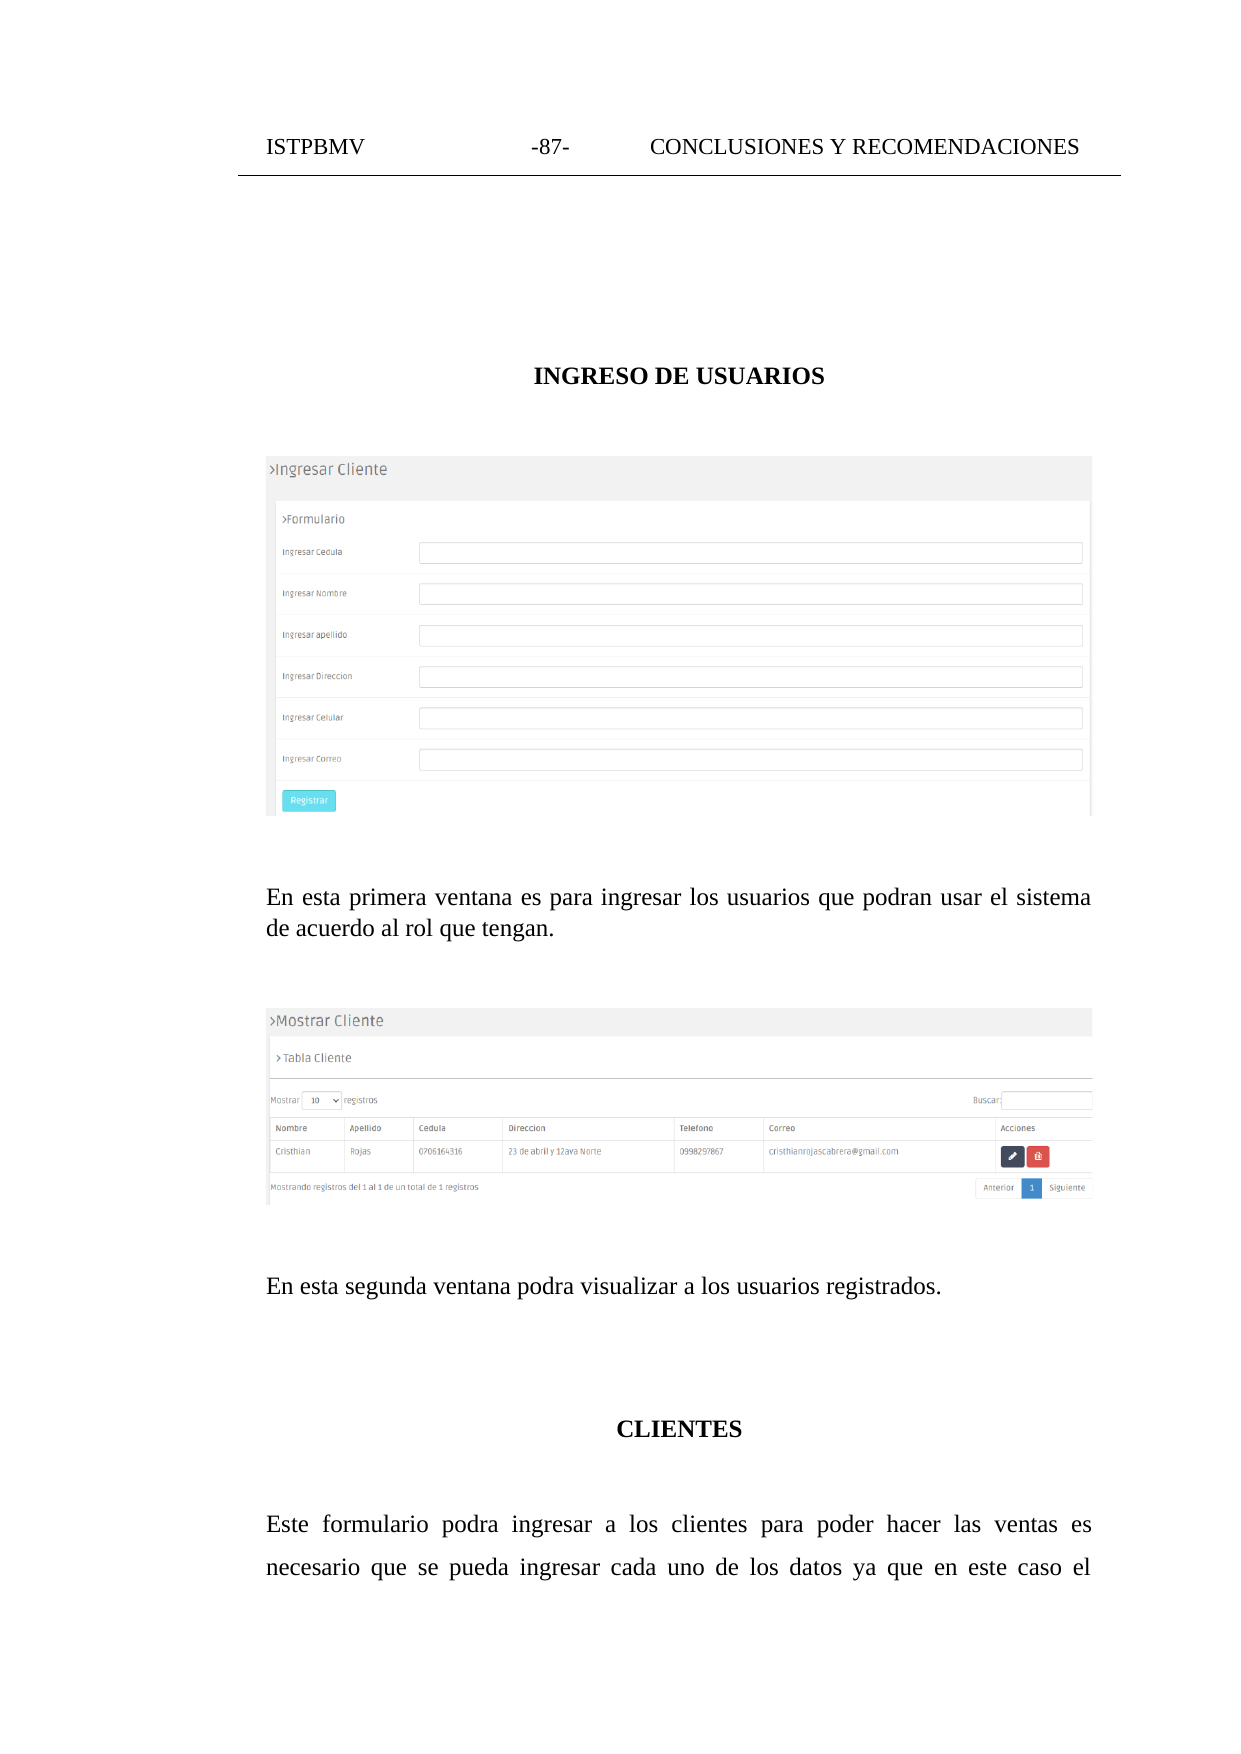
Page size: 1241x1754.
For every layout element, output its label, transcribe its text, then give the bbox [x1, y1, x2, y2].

text INGRESO DE USUARIOS [266, 361, 1092, 390]
text En esta primera ventana es para ingresar los usuarios que podran usar el sistema de acuerdo al rol que tengan. [266, 882, 1092, 942]
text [266, 1509, 1092, 1581]
text En esta segunda ventana podra visualizar a los usuarios registrados. [266, 1271, 1092, 1299]
picture [265, 1008, 1093, 1205]
text CLIENTES [266, 1414, 1092, 1443]
picture [265, 456, 1093, 816]
